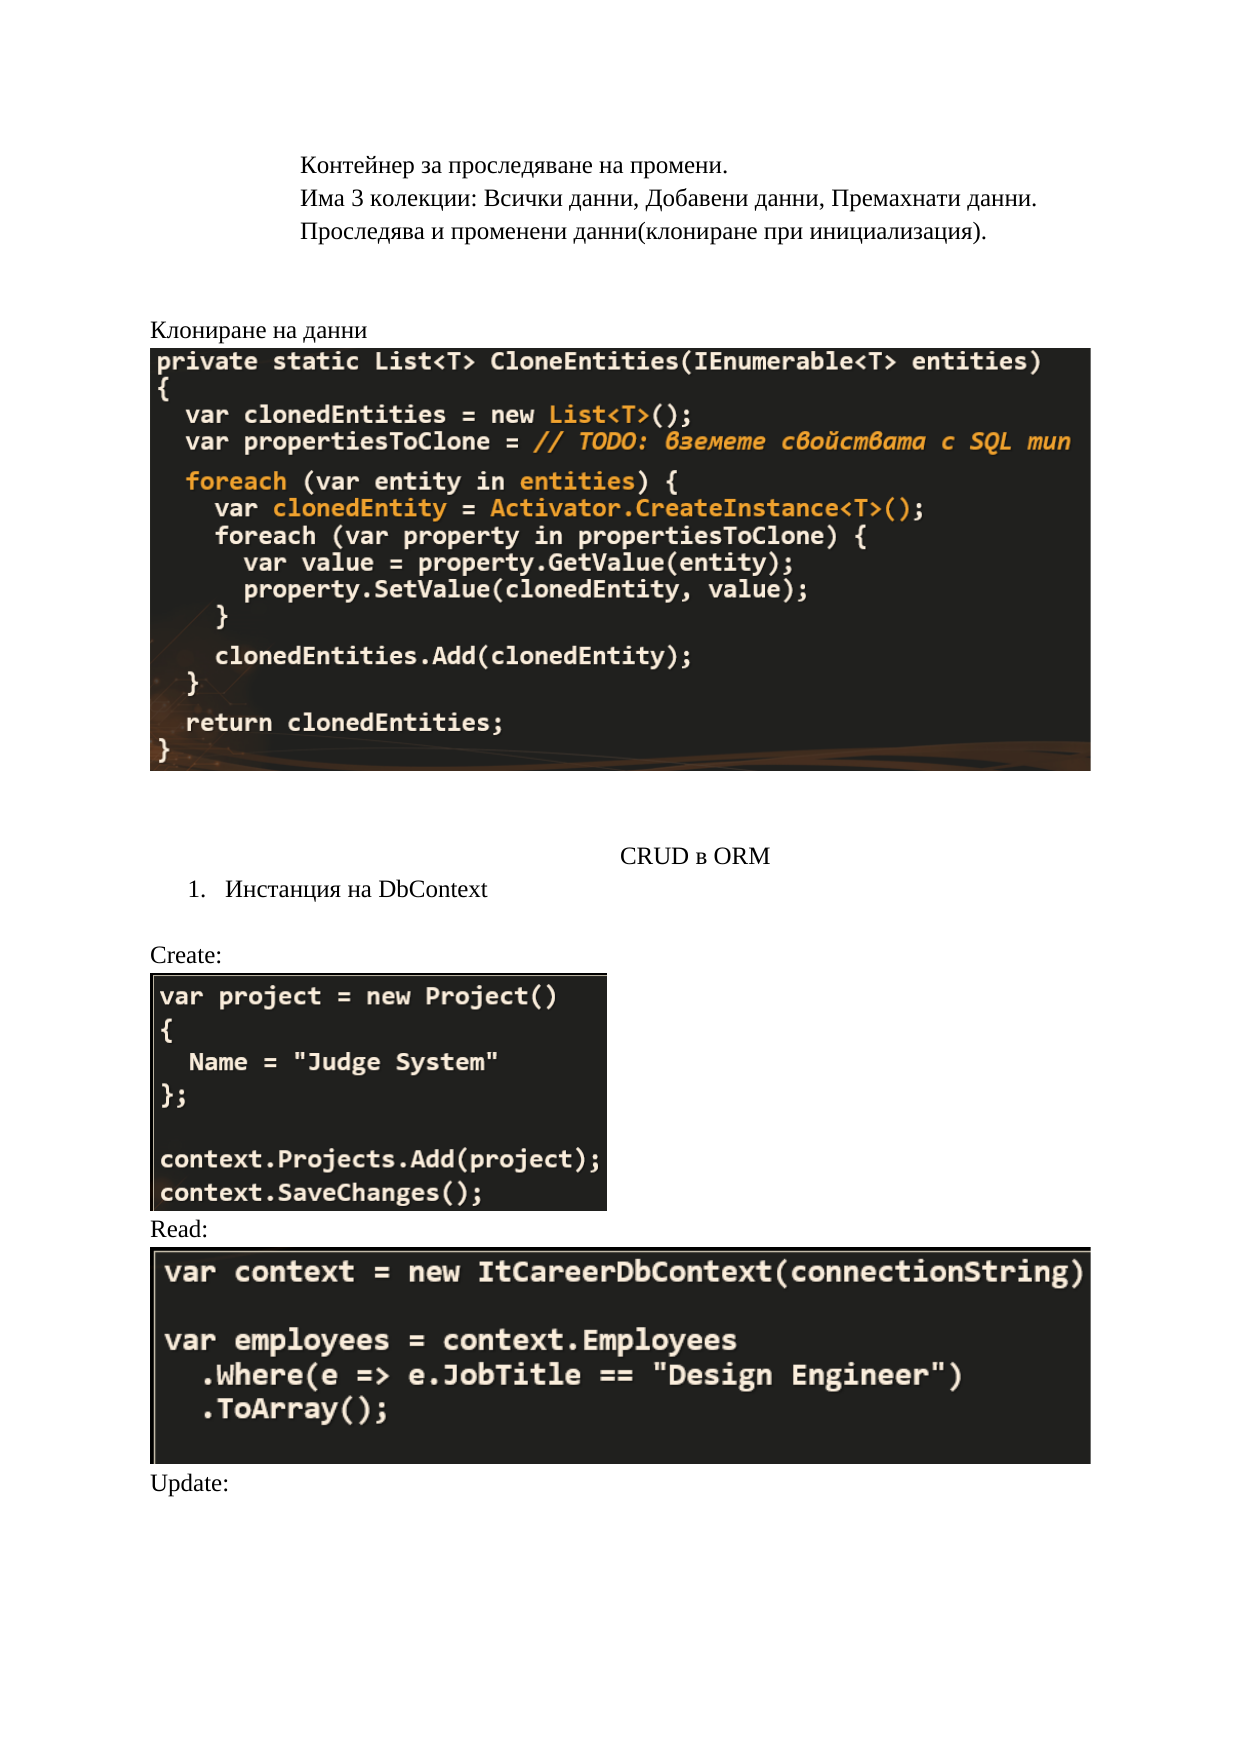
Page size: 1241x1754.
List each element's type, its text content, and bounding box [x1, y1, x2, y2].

text CRUD в ОRM [300, 841, 1090, 870]
list Инстанция на DbContext [187, 874, 1090, 903]
text Има 3 колекции: Всички данни, Добавени данни, Премахнати данни. [300, 183, 1090, 212]
picture [150, 348, 1091, 771]
text Update: [150, 1468, 1090, 1496]
picture [150, 1247, 1091, 1464]
text Read: [150, 1214, 1090, 1243]
text Create: [150, 940, 1090, 969]
text Проследява и променени данни(клониране при инициализация). [300, 216, 1090, 245]
text Контейнер за проследяване на промени. [300, 150, 1090, 179]
text Клониране на данни [150, 315, 1090, 344]
picture [150, 973, 607, 1211]
